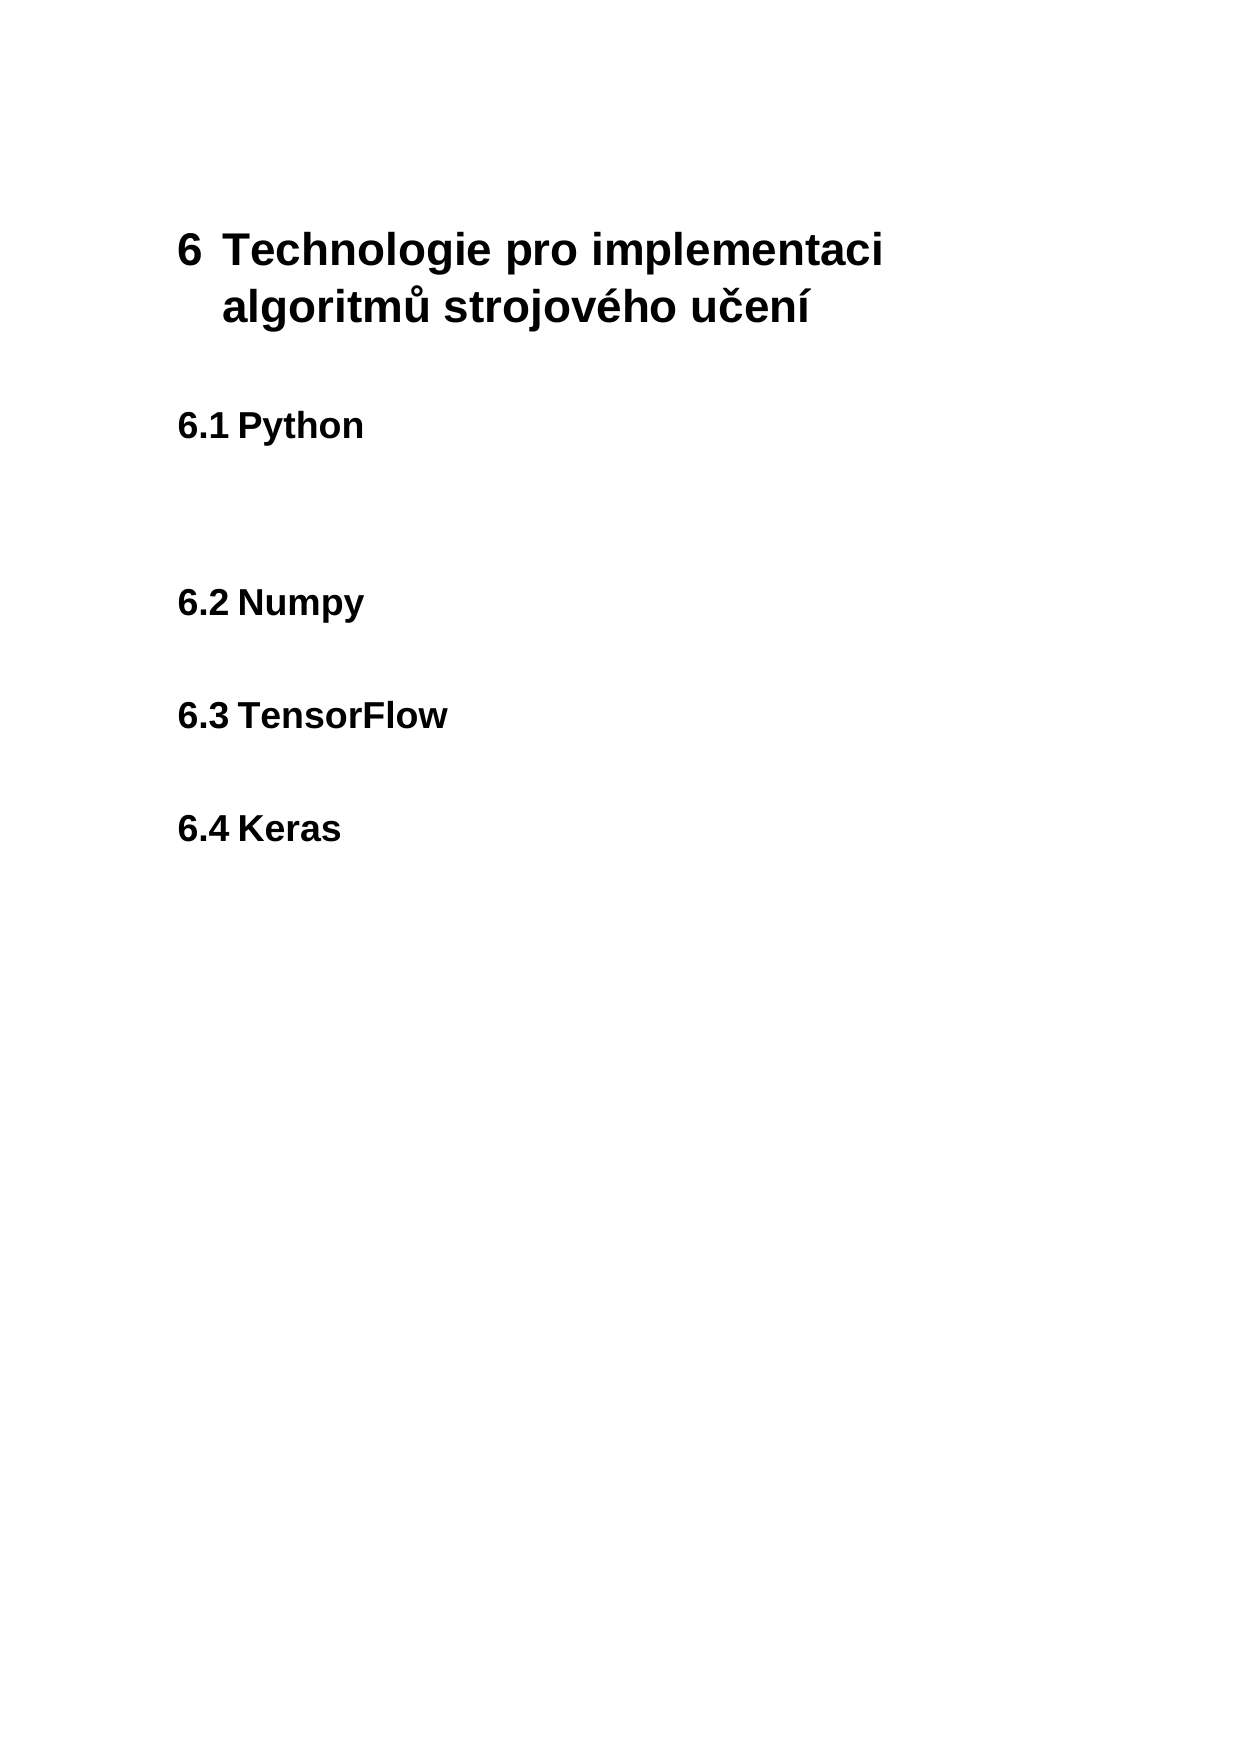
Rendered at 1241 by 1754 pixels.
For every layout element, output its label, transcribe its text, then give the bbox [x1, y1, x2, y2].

subtitle Technologie pro implementaci algoritmů strojového učení [177, 223, 1092, 332]
subtitle Numpy [177, 580, 1092, 623]
subtitle Keras [177, 806, 1092, 849]
subtitle TensorFlow [177, 693, 1092, 736]
subtitle Python [177, 403, 1092, 446]
